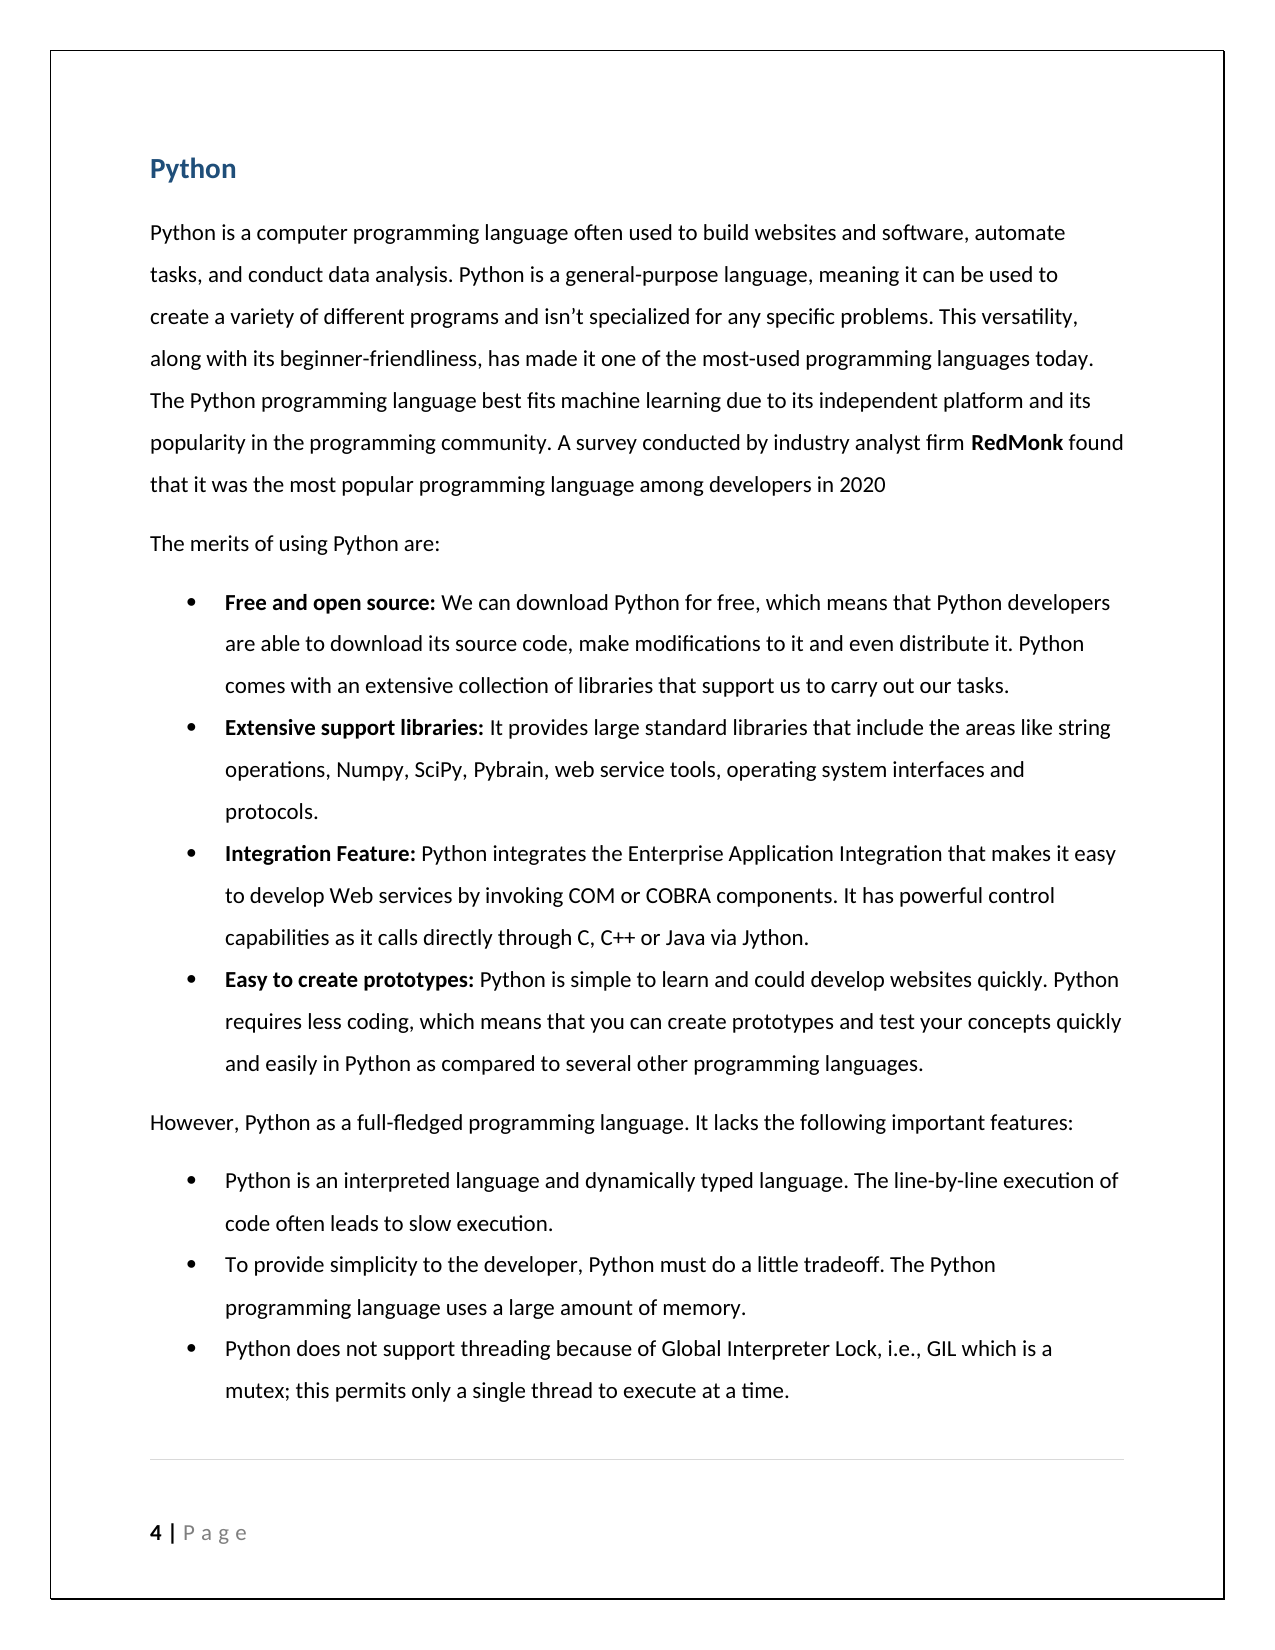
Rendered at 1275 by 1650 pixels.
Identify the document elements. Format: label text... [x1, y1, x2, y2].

list Extensive support libraries: It provides large standard libraries that include the areas like string operations, Numpy, SciPy, Pybrain, web service tools, operating system interfaces and protocols. [187, 713, 1124, 826]
list Python is an interpreted language and dynamically typed language. The line-by-line execution of code often leads to slow execution. [187, 1167, 1124, 1237]
list Integration Feature: Python integrates the Enterprise Application Integration that makes it easy to develop Web services by invoking COM or COBRA components. It has powerful control capabilities as it calls directly through C, C++ or Java via Jython. [187, 839, 1124, 951]
list Free and open source: We can download Python for free, which means that Python developers are able to download its source code, make modifications to it and even distribute it. Python comes with an extensive collection of libraries that support us to carry out our tasks. [187, 588, 1124, 699]
text Python [150, 150, 1119, 186]
text Python is a computer programming language often used to build websites and software, automate tasks, and conduct data analysis. Python is a general-purpose language, meaning it can be used to create a variety of different programs and isn’t specialized for any specific problems. This versatility, along with its beginner-friendliness, has made it one of the most-used programming languages today. The Python programming language best fits machine learning due to its independent platform and its popularity in the programming community. A survey conducted by industry analyst firm RedMonk found that it was the most popular programming language among developers in 2020 [150, 218, 1124, 498]
text The merits of using Python are: [150, 529, 1124, 557]
list To provide simplicity to the developer, Python must do a little tradeoff. The Python programming language uses a large amount of memory. [187, 1251, 1124, 1321]
list Python does not support threading because of Global Interpreter Lock, i.e., GIL which is a mutex; this permits only a single thread to execute at a time. [187, 1334, 1124, 1404]
list Easy to create prototypes: Python is simple to learn and could develop websites quickly. Python requires less coding, which means that you can create prototypes and test your concepts quickly and easily in Python as compared to several other programming languages. [187, 965, 1124, 1077]
text However, Python as a full-fledged programming language. It lacks the following important features: [150, 1108, 1124, 1136]
